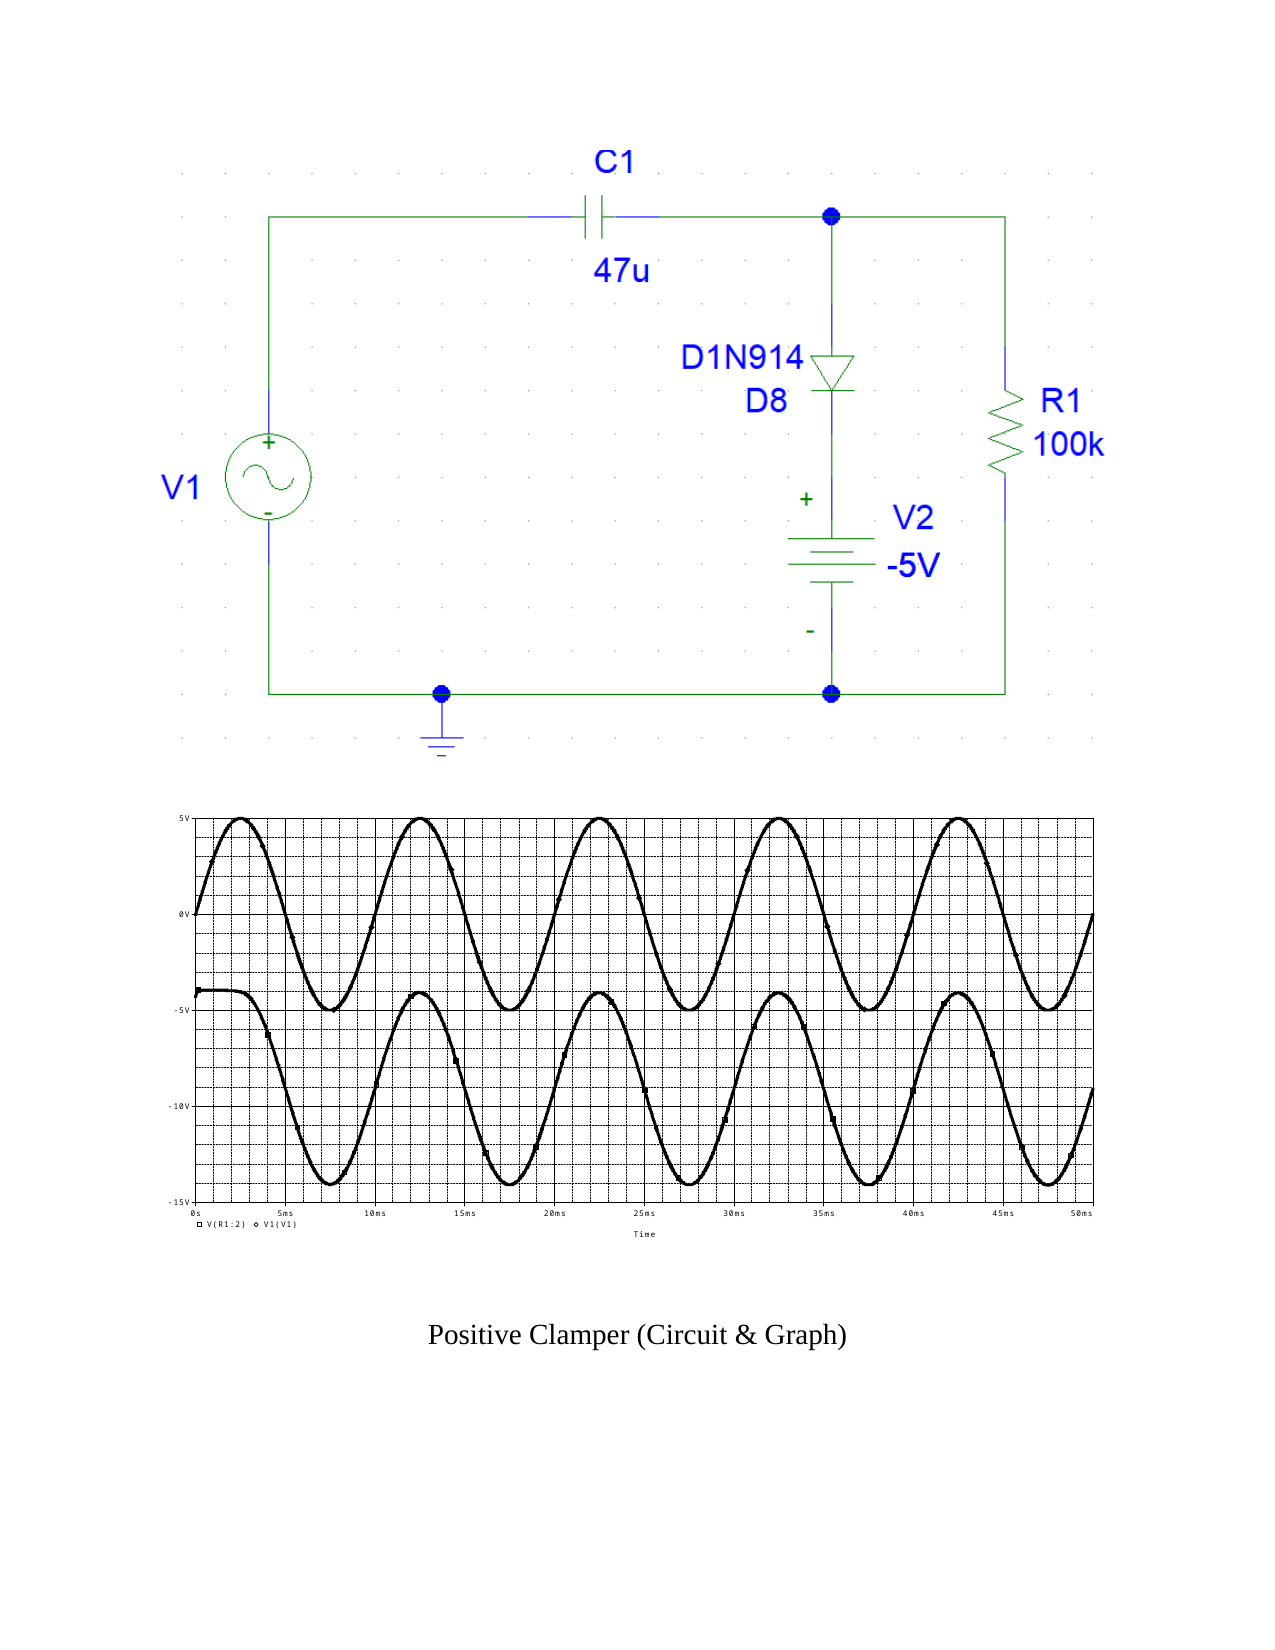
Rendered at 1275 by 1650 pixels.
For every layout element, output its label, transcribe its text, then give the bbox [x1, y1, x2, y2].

text Positive Clamper (Circuit & Graph) [150, 1317, 1125, 1351]
picture [158, 150, 1117, 762]
